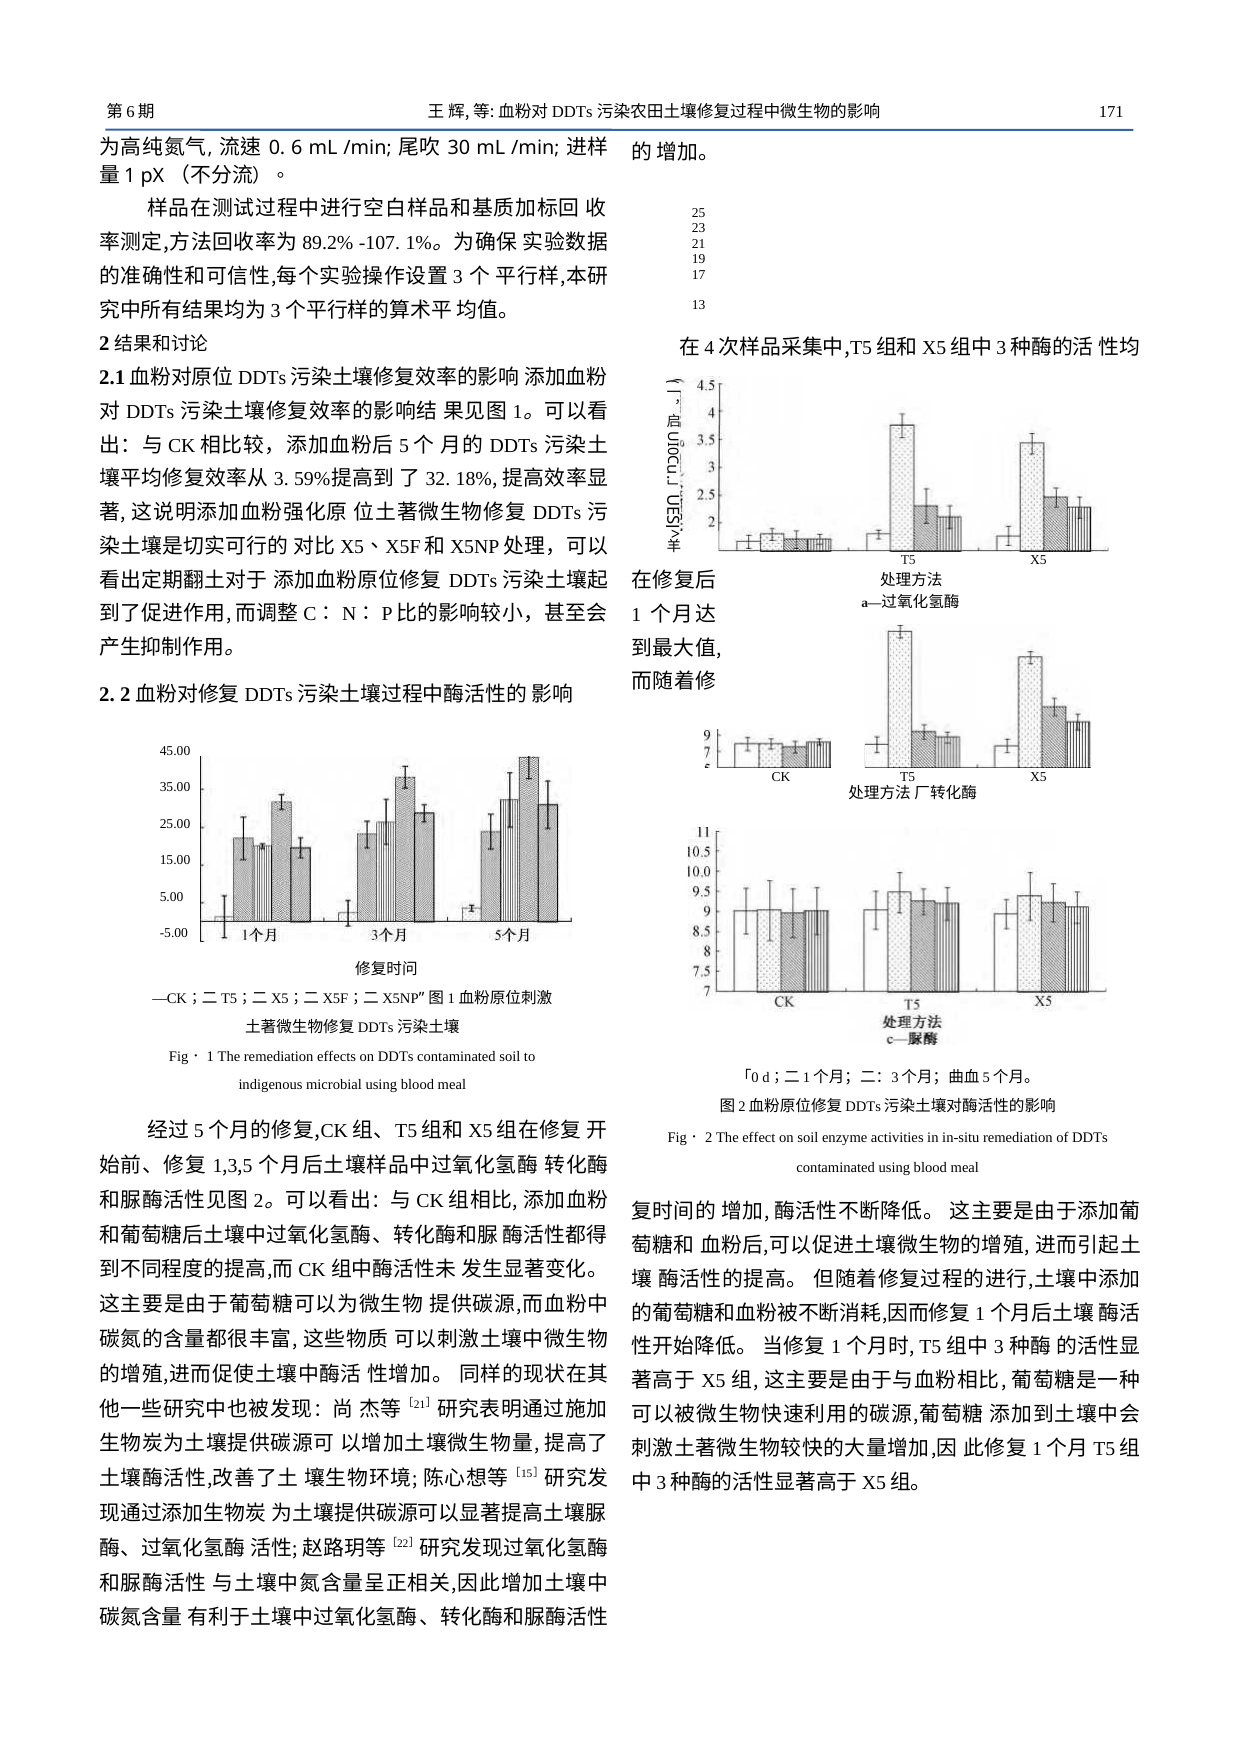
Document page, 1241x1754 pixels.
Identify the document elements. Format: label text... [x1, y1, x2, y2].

picture [665, 376, 1109, 552]
text 25 [631, 204, 1141, 220]
picture [687, 827, 1107, 1045]
text 2 结果和讨论 [99, 324, 608, 358]
text 2.1血粉对原位DDTs污染土壤修复效率的影响 添加血粉对 DDTs 污染土壤修复效率的影响结 果见图1。可以看出：与CK相比较，添加血粉后5个 月的 DDTs 污染土壤平均修复效率从3. 59%提高到 了32. 18%, 提高效率显著, 这说明添加血粉强化原 位土著微生物修复 DDTs 污染土壤是切实可行的 对比X5、X5F和X5NP处理，可以看出定期翻土对于 添加血粉原位修复 DDTs 污染土壤起到了促进作用, 而调整C： N： P比的影响较小，甚至会产生抑制作用。 [99, 358, 608, 661]
text 21 [631, 236, 1141, 251]
picture [200, 756, 572, 942]
text 17 [631, 267, 1141, 282]
text 23 [631, 220, 1141, 236]
text 经过5个月的修复,CK组、T5组和X5组在修复 开始前、修复 1,3,5 个月后土壤样品中过氧化氢酶 转化酶和脲酶活性见图2。可以看出：与CK组相比, 添加血粉和葡萄糖后土壤中过氧化氢酶、转化酶和脲 酶活性都得到不同程度的提高,而 CK 组中酶活性未 发生显著变化。 这主要是由于葡萄糖可以为微生物 提供碳源,而血粉中碳氮的含量都很丰富, 这些物质 可以刺激土壤中微生物的增殖,进而促使土壤中酶活 性增加。 同样的现状在其他一些研究中也被发现：尚 杰等［21］研究表明通过施加生物炭为土壤提供碳源可 以增加土壤微生物量, 提高了土壤酶活性,改善了土 壤生物环境; 陈心想等［15］研究发现通过添加生物炭 为土壤提供碳源可以显著提高土壤脲酶、过氧化氢酶 活性; 赵路玥等［22］研究发现过氧化氢酶和脲酶活性 与土壤中氮含量呈正相关,因此增加土壤中碳氮含量 有利于土壤中过氧化氢酶、转化酶和脲酶活性的 增加。 [99, 709, 608, 1632]
picture [864, 624, 1091, 768]
text 19 [631, 251, 1141, 267]
text 13 [631, 297, 1141, 313]
text 2. 2 血粉对修复 DDTs 污染土壤过程中酶活性的 影响 [99, 674, 608, 709]
text 样品在测试过程中进行空白样品和基质加标回 收率测定,方法回收率为89.2% -107. 1%。为确保 实验数据的准确性和可信性,每个实验操作设置3 个 平行样,本研究中所有结果均为 3 个平行样的算术平 均值。 [99, 189, 608, 324]
picture [703, 729, 831, 768]
